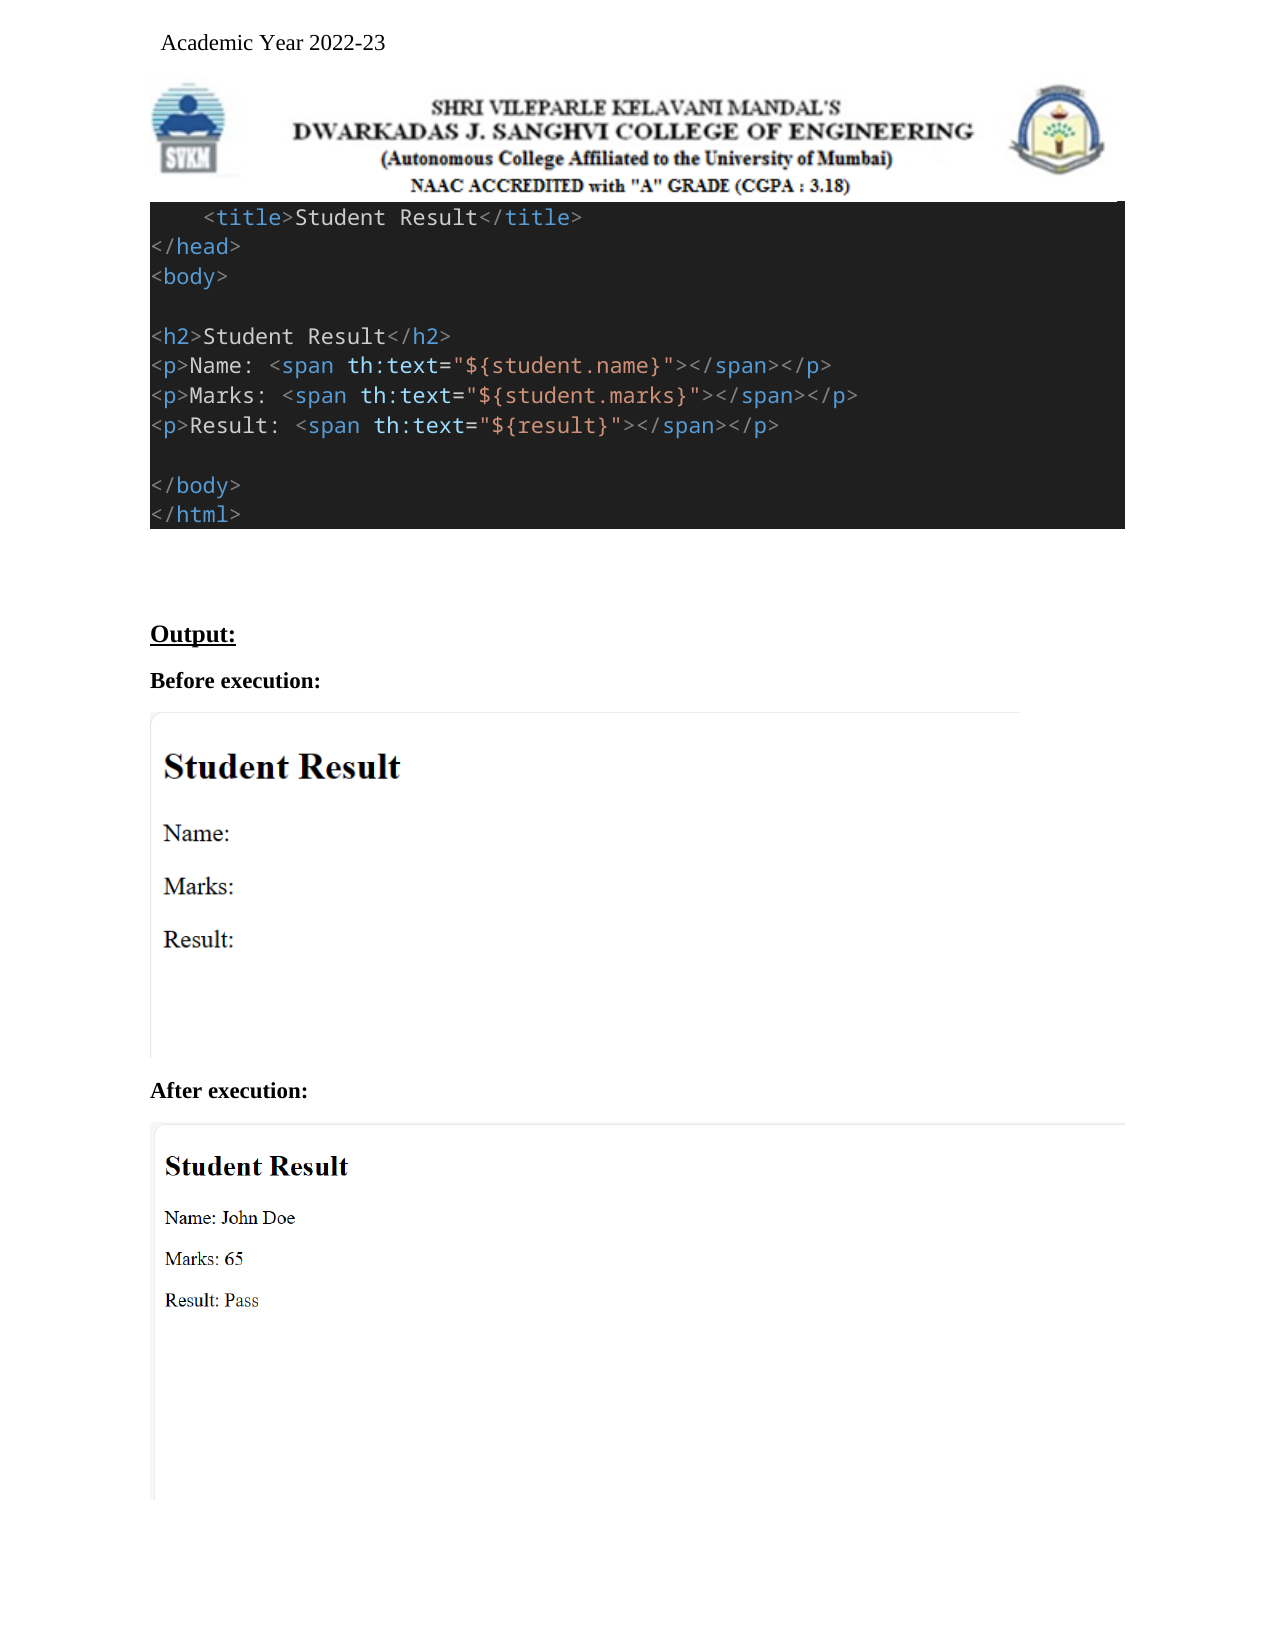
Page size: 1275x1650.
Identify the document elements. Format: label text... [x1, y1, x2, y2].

picture [150, 1122, 1125, 1500]
text <title>Student Result</title> [150, 201, 1125, 231]
text Before execution: [150, 667, 1125, 693]
text </html> [150, 499, 1125, 529]
text <h2>Student Result</h2> [150, 321, 1125, 350]
text </body> [150, 469, 1125, 499]
picture [150, 75, 1118, 202]
text Output: [150, 619, 1125, 648]
text <p>Marks: <span th:text="${student.marks}"></span></p> [150, 380, 1125, 410]
text <p>Result: <span th:text="${result}"></span></p> [150, 410, 1125, 440]
text <body> [150, 261, 1125, 291]
picture [150, 712, 1019, 1058]
text After execution: [150, 1077, 1125, 1103]
text <p>Name: <span th:text="${student.name}"></span></p> [150, 350, 1125, 380]
text </head> [150, 231, 1125, 261]
